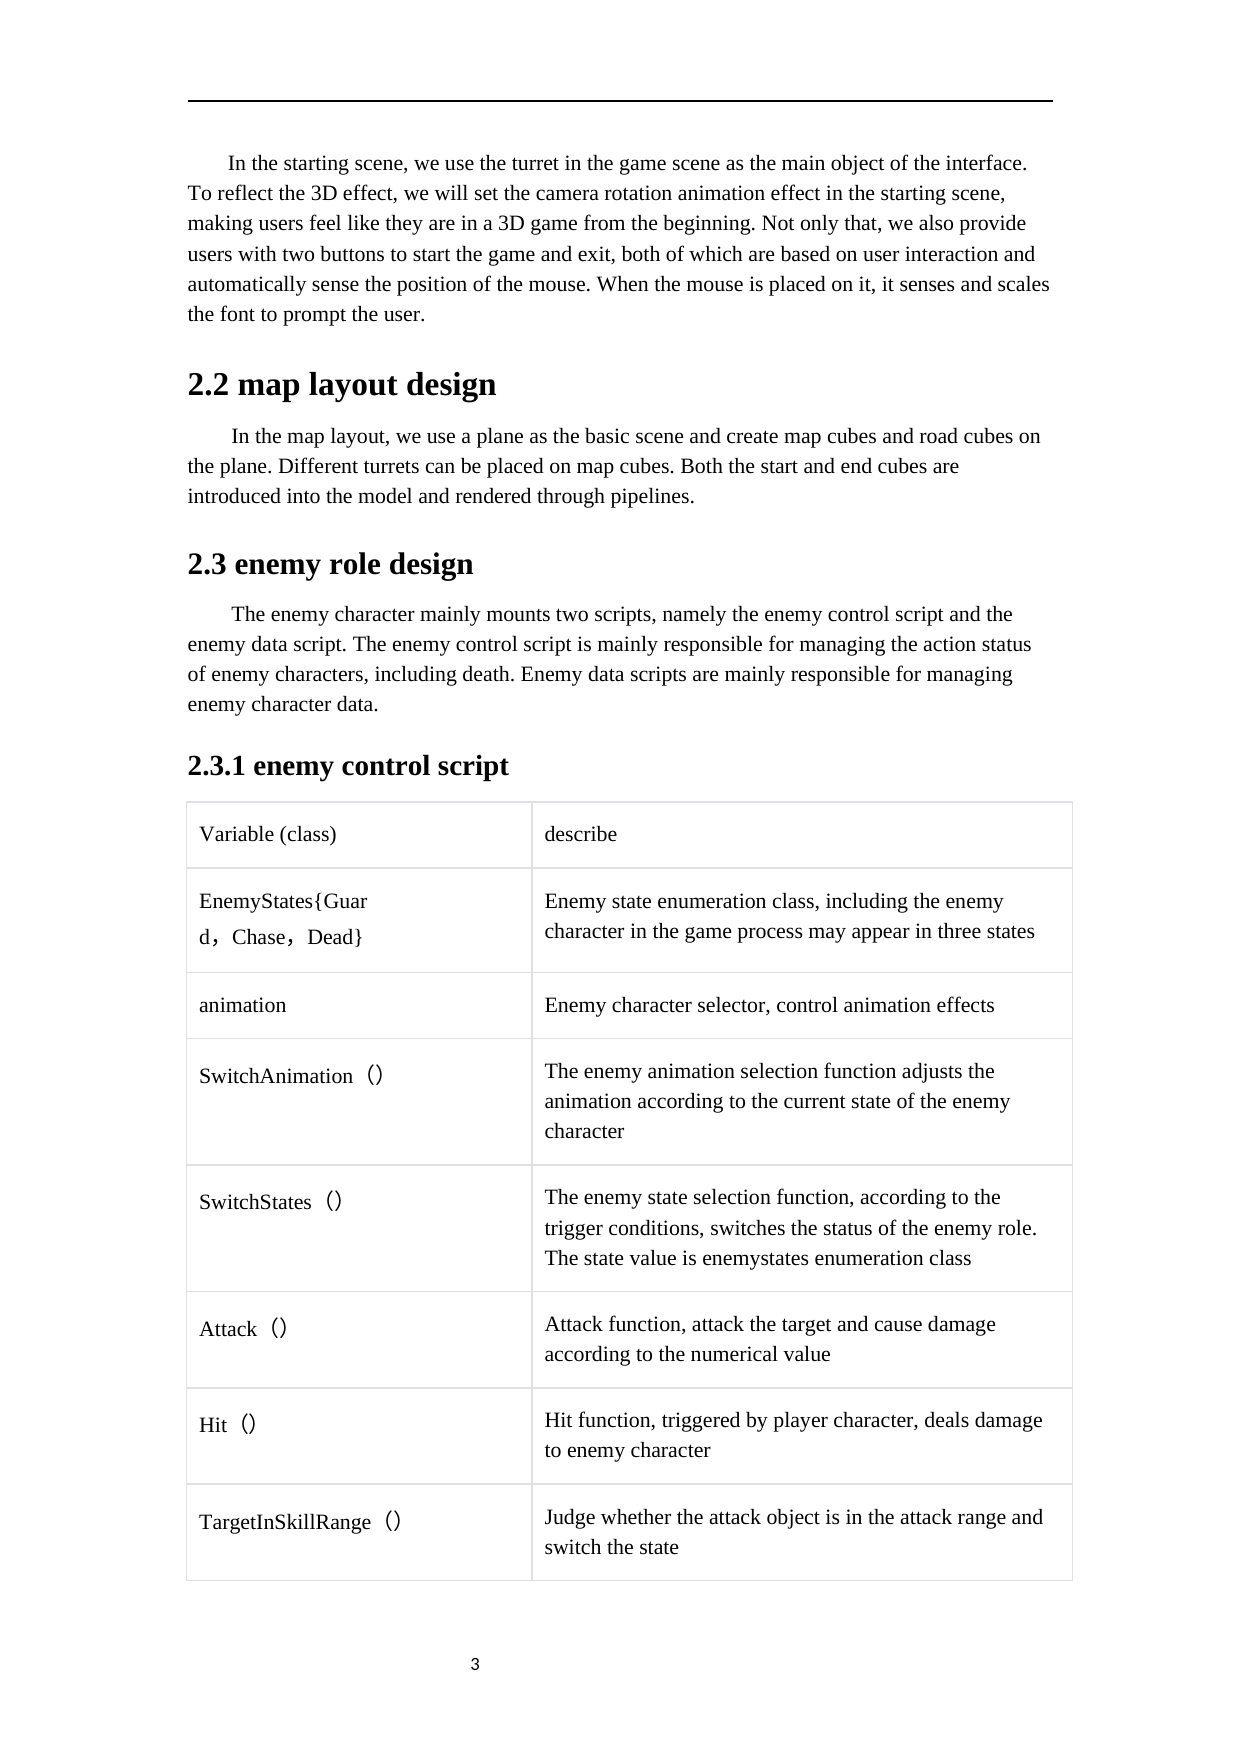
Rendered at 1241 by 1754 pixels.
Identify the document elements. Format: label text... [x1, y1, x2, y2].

table_cell Hit（） [187, 1389, 531, 1483]
table_cell Enemy character selector, control animation effects [533, 973, 1072, 1037]
table_cell Judge whether the attack object is in the attack range and switch the state [533, 1485, 1072, 1580]
table_header describe [533, 803, 1072, 867]
table_cell The enemy animation selection function adjusts the animation according to the current state of the enemy character [533, 1039, 1072, 1164]
table_cell TargetInSkillRange（） [187, 1485, 531, 1580]
table_cell Attack function, attack the target and cause damage according to the numerical value [533, 1292, 1072, 1387]
text 2.2 map layout design [187, 364, 1053, 403]
table_cell SwitchAnimation（） [187, 1039, 531, 1164]
table_header Variable (class) [187, 803, 531, 867]
table_cell animation [187, 973, 531, 1037]
text 2.3.1 enemy control script [187, 748, 1053, 782]
text In the map layout, we use a plane as the basic scene and create map cubes and road cubes on the plane. Different turrets can be placed on map cubes. Both the start and end cubes are introduced into the model and rendered through pipelines. [187, 423, 1053, 509]
text The enemy character mainly mounts two scripts, namely the enemy control script and the enemy data script. The enemy control script is mainly responsible for managing the action status of enemy characters, including death. Enemy data scripts are mainly responsible for managing enemy character data. [187, 601, 1053, 716]
table_cell Enemy state enumeration class, including the enemy character in the game process may appear in three states [533, 869, 1072, 971]
table_cell EnemyStates{Guard，Chase，Dead} [187, 869, 531, 971]
table_cell The enemy state selection function, according to the trigger conditions, switches the status of the enemy role. The state value is enemystates enumeration class [533, 1166, 1072, 1291]
text 2.3 enemy role design [187, 545, 1053, 581]
table_cell Attack（） [187, 1292, 531, 1387]
table_cell SwitchStates（） [187, 1166, 531, 1291]
text In the starting scene, we use the turret in the game scene as the main object of the interface. To reflect the 3D effect, we will set the camera rotation animation effect in the starting scene, making users feel like they are in a 3D game from the beginning. Not only that, we also provide users with two buttons to start the game and exit, both of which are based on user interaction and automatically sense the position of the mouse. When the mouse is placed on it, it senses and scales the font to prompt the user. [187, 150, 1053, 326]
table_cell Hit function, triggered by player character, deals damage to enemy character [533, 1389, 1072, 1483]
